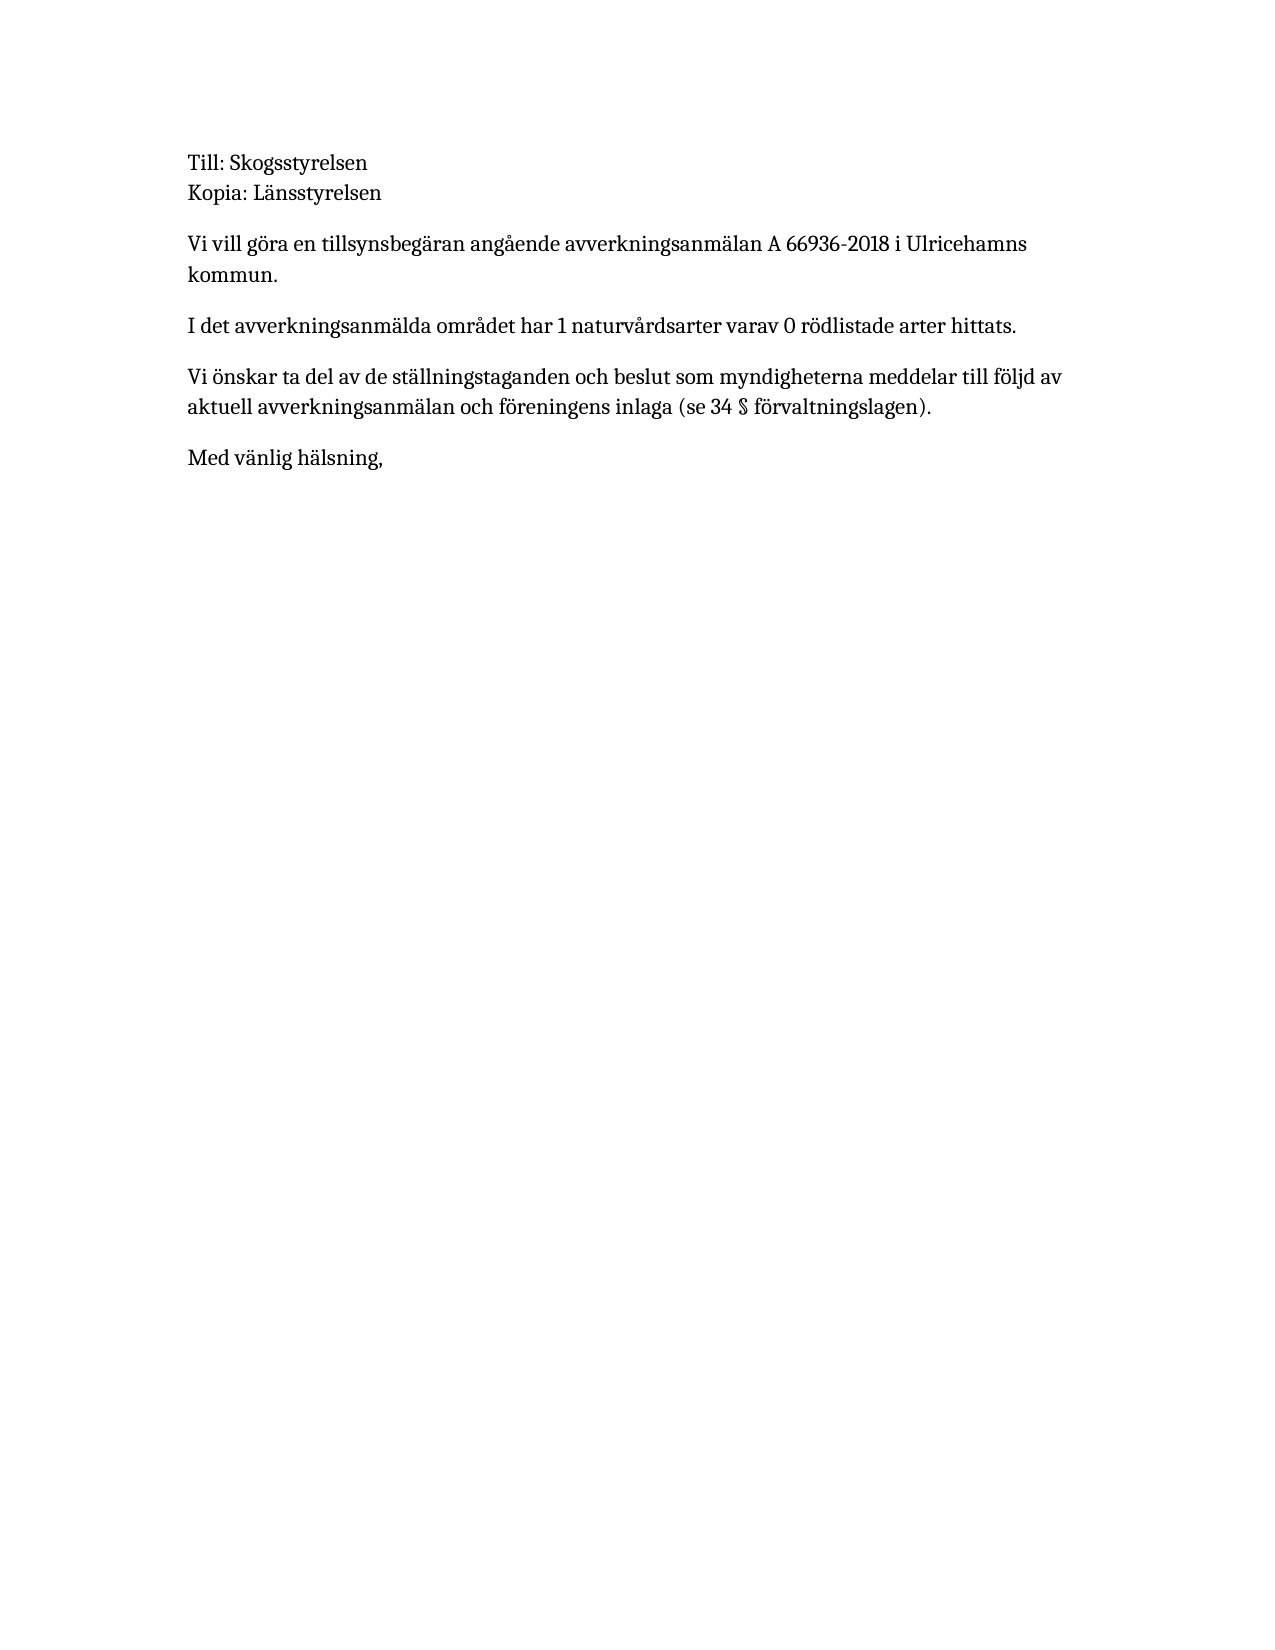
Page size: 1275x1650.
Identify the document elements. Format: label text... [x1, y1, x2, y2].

text Vi vill göra en tillsynsbegäran angående avverkningsanmälan A 66936-2018 i Ulricehamns kommun. [187, 231, 1087, 288]
text Med vänlig hälsning, [187, 445, 1087, 501]
text Vi önskar ta del av de ställningstaganden och beslut som myndigheterna meddelar till följd av aktuell avverkningsanmälan och föreningens inlaga (se 34 § förvaltningslagen). [187, 363, 1087, 420]
text Till: Skogsstyrelsen Kopia: Länsstyrelsen [187, 150, 1087, 207]
text I det avverkningsanmälda området har 1 naturvårdsarter varav 0 rödlistade arter hittats. [187, 312, 1087, 339]
